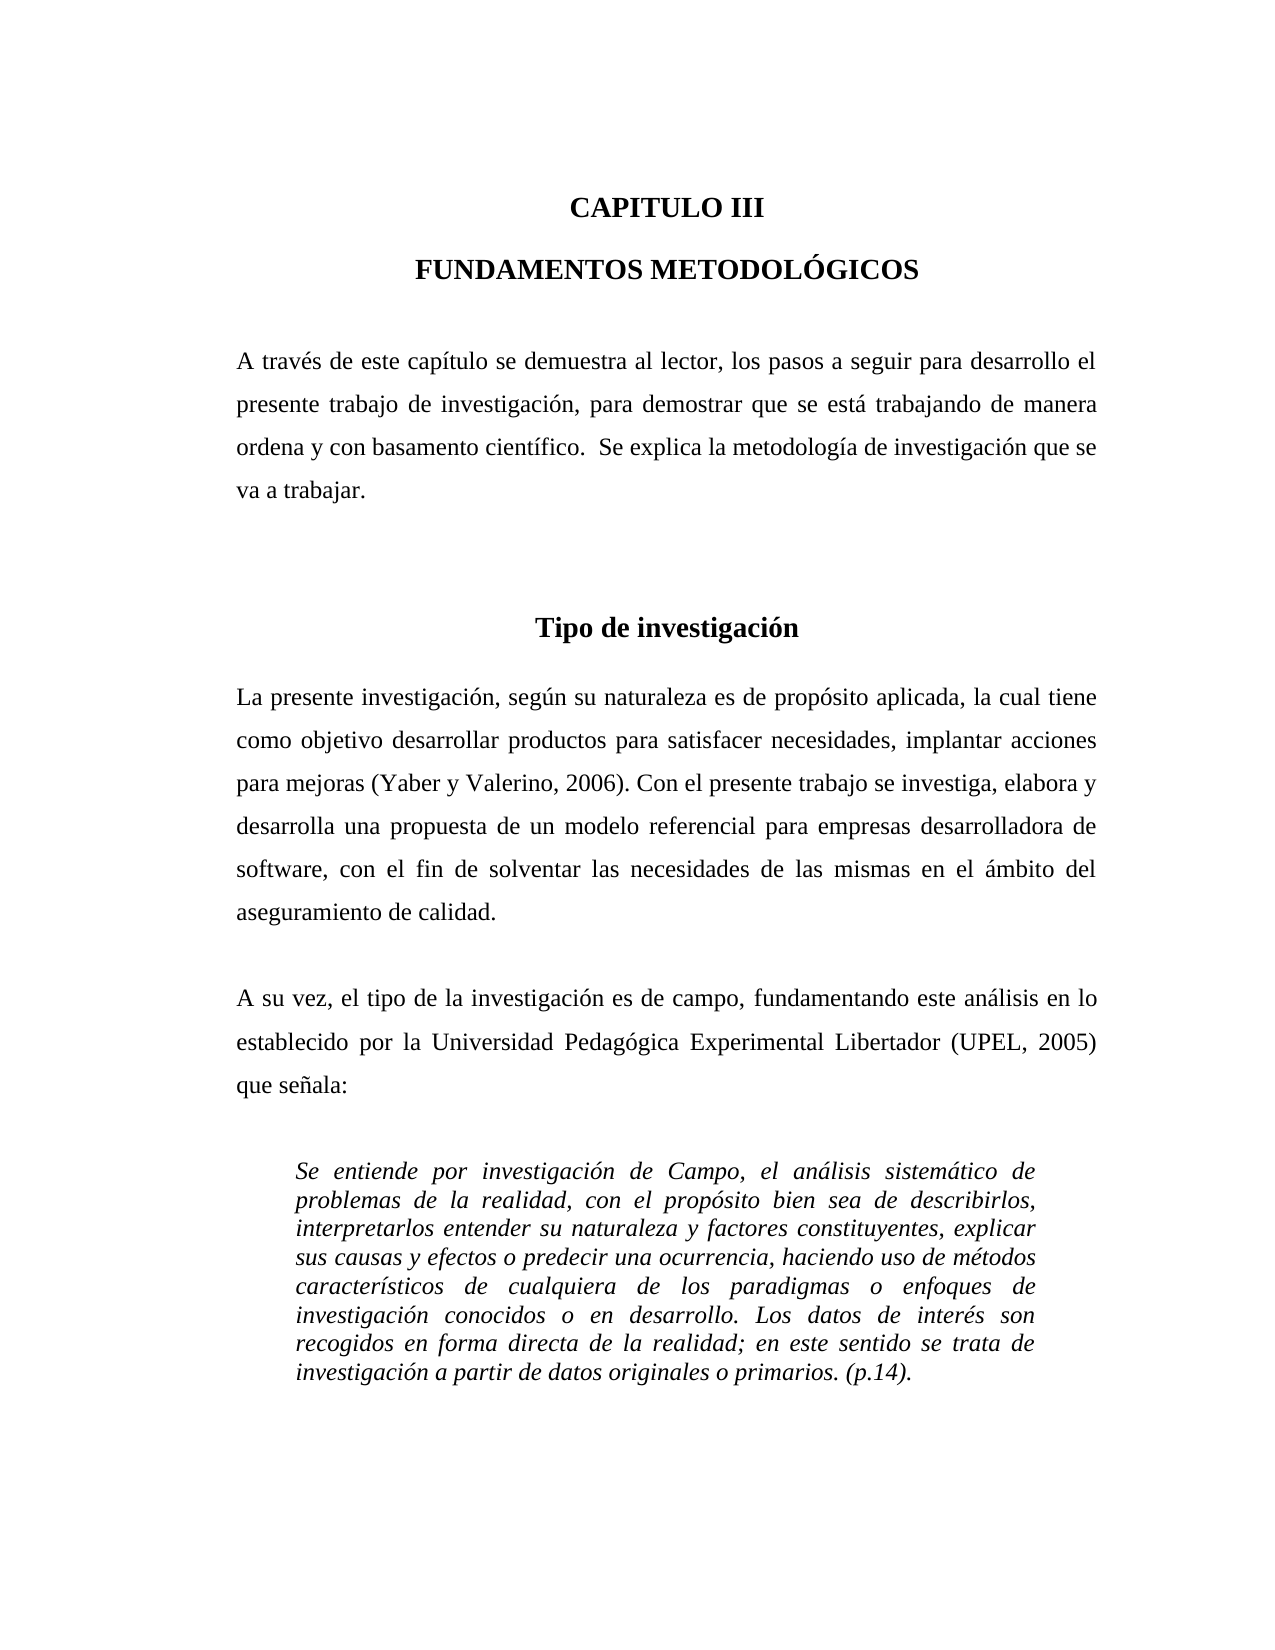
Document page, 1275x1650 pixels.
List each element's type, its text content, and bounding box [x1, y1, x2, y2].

text Se entiende por investigación de Campo, el análisis sistemático de problemas de la realidad, con el propósito bien sea de describirlos, interpretarlos entender su naturaleza y factores constituyentes, explicar sus causas y efectos o predecir una ocurrencia, haciendo uso de métodos característicos de cualquiera de los paradigmas o enfoques de investigación conocidos o en desarrollo. Los datos de interés son recogidos en forma directa de la realidad; en este sentido se trata de investigación a partir de datos originales o primarios. (p.14). [295, 1156, 1039, 1386]
text A través de este capítulo se demuestra al lector, los pasos a seguir para desarrollo el presente trabajo de investigación, para demostrar que se está trabajando de manera ordena y con basamento científico. Se explica la metodología de investigación que se va a trabajar. [236, 346, 1098, 504]
text La presente investigación, según su naturaleza es de propósito aplicada, la cual tiene como objetivo desarrollar productos para satisfacer necesidades, implantar acciones para mejoras (Yaber y Valerino, 2006). Con el presente trabajo se investiga, elabora y desarrolla una propuesta de un modelo referencial para empresas desarrolladora de software, con el fin de solventar las necesidades de las mismas en el ámbito del aseguramiento de calidad. [236, 682, 1098, 926]
text A su vez, el tipo de la investigación es de campo, fundamentando este análisis en lo establecido por la Universidad Pedagógica Experimental Libertador (UPEL, 2005) que señala: [236, 983, 1098, 1098]
subtitle Tipo de investigación [236, 610, 1098, 644]
subtitle FUNDAMENTOS METODOLÓGICOS [236, 252, 1098, 286]
subtitle CAPITULO III [236, 190, 1098, 223]
